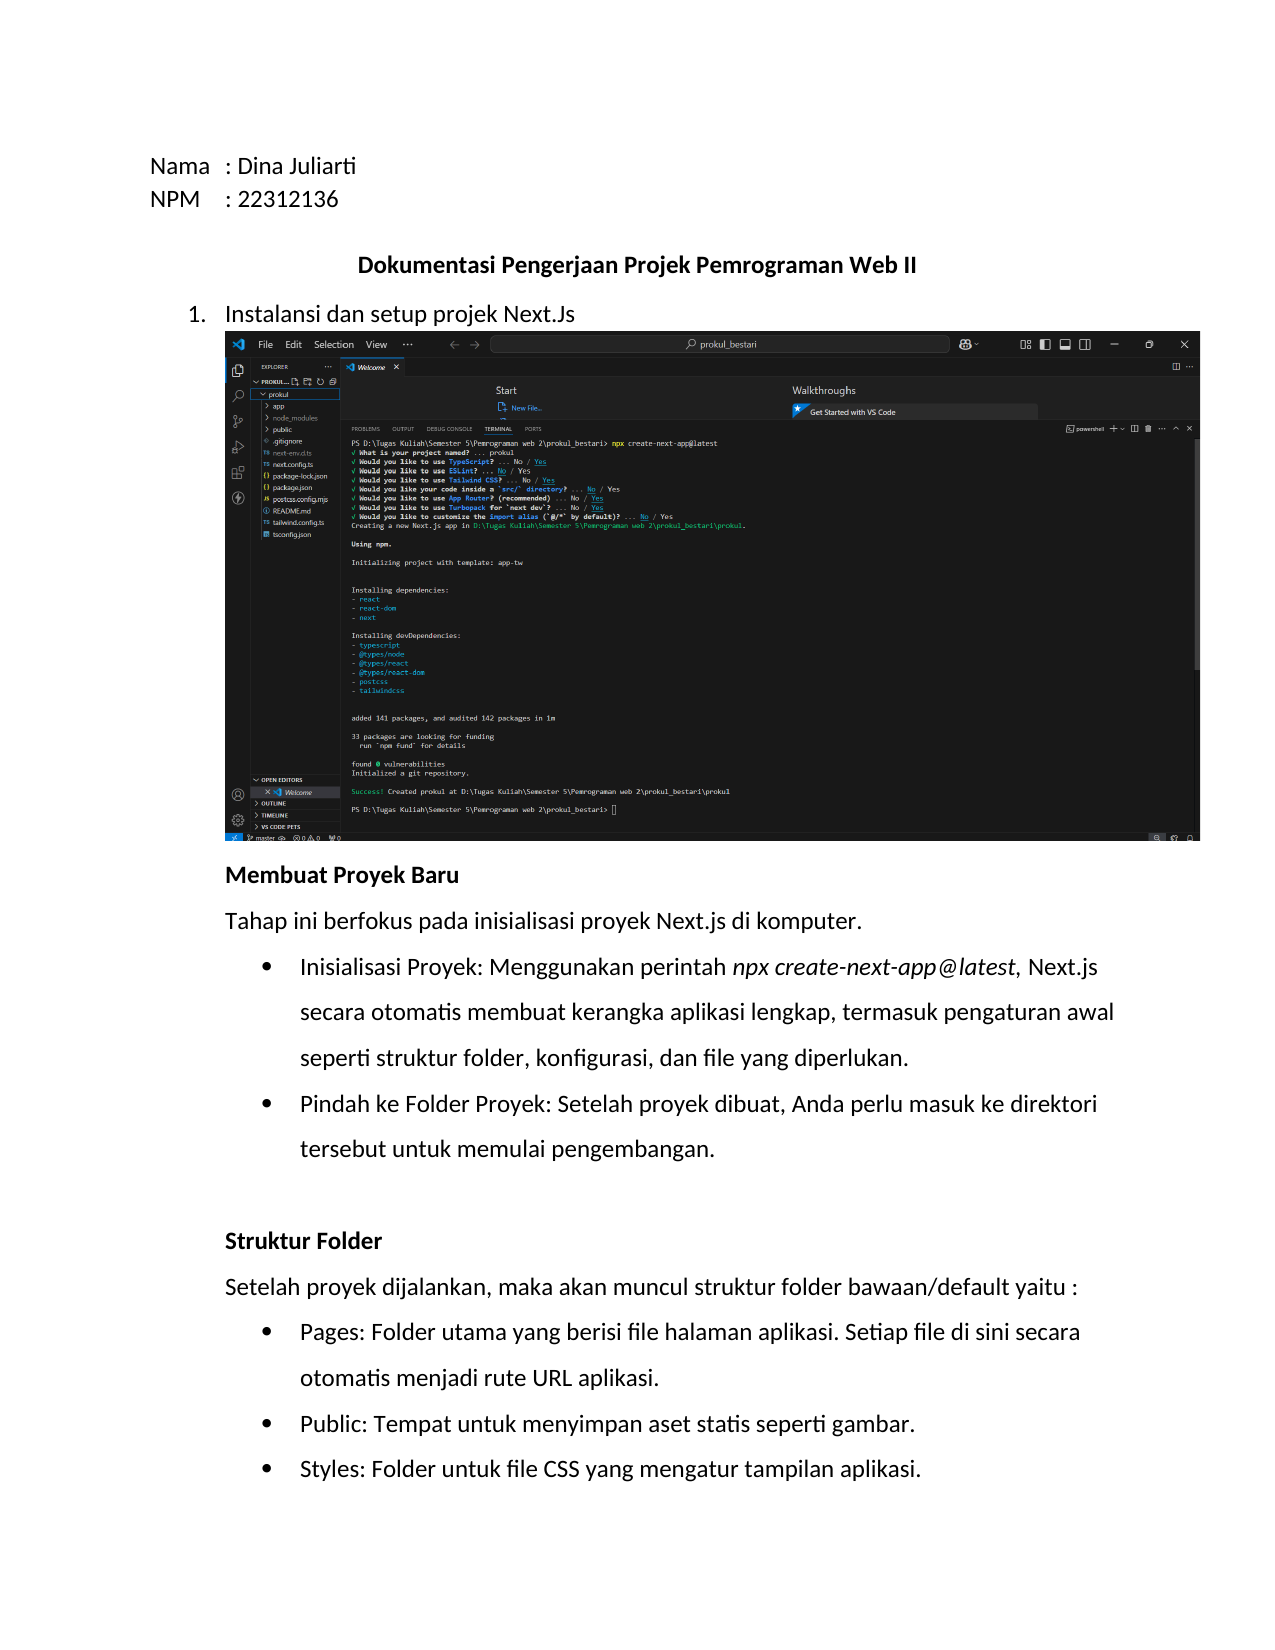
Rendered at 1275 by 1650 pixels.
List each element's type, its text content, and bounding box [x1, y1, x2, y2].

list Public: Tempat untuk menyimpan aset statis seperti gambar. [262, 1408, 1125, 1438]
text Tahap ini berfokus pada inisialisasi proyek Next.js di komputer. [225, 905, 1125, 935]
text Membuat Proyek Baru [225, 859, 1125, 890]
list Pages: Folder utama yang berisi file halaman aplikasi. Setiap file di sini secara otomatis menjadi rute URL aplikasi. [262, 1316, 1125, 1393]
list Inisialisasi Proyek: Menggunakan perintah npx create-next-app@latest, Next.js secara otomatis membuat kerangka aplikasi lengkap, termasuk pengaturan awal seperti struktur folder, konfigurasi, dan file yang diperlukan. [262, 951, 1125, 1073]
text Setelah proyek dijalankan, maka akan muncul struktur folder bawaan/default yaitu : [225, 1271, 1125, 1301]
text NPM : 22312136 [150, 183, 1125, 213]
text Struktur Folder [225, 1225, 1125, 1256]
list Styles: Folder untuk file CSS yang mengatur tampilan aplikasi. [262, 1454, 1125, 1484]
list Instalansi dan setup projek Next.Js [187, 298, 1125, 329]
list Pindah ke Folder Proyek: Setelah proyek dibuat, Anda perlu masuk ke direktori tersebut untuk memulai pengembangan. [262, 1088, 1125, 1164]
text Nama : Dina Juliarti [150, 150, 1125, 181]
text Dokumentasi Pengerjaan Projek Pemrograman Web II [150, 249, 1125, 279]
picture [225, 331, 1200, 841]
